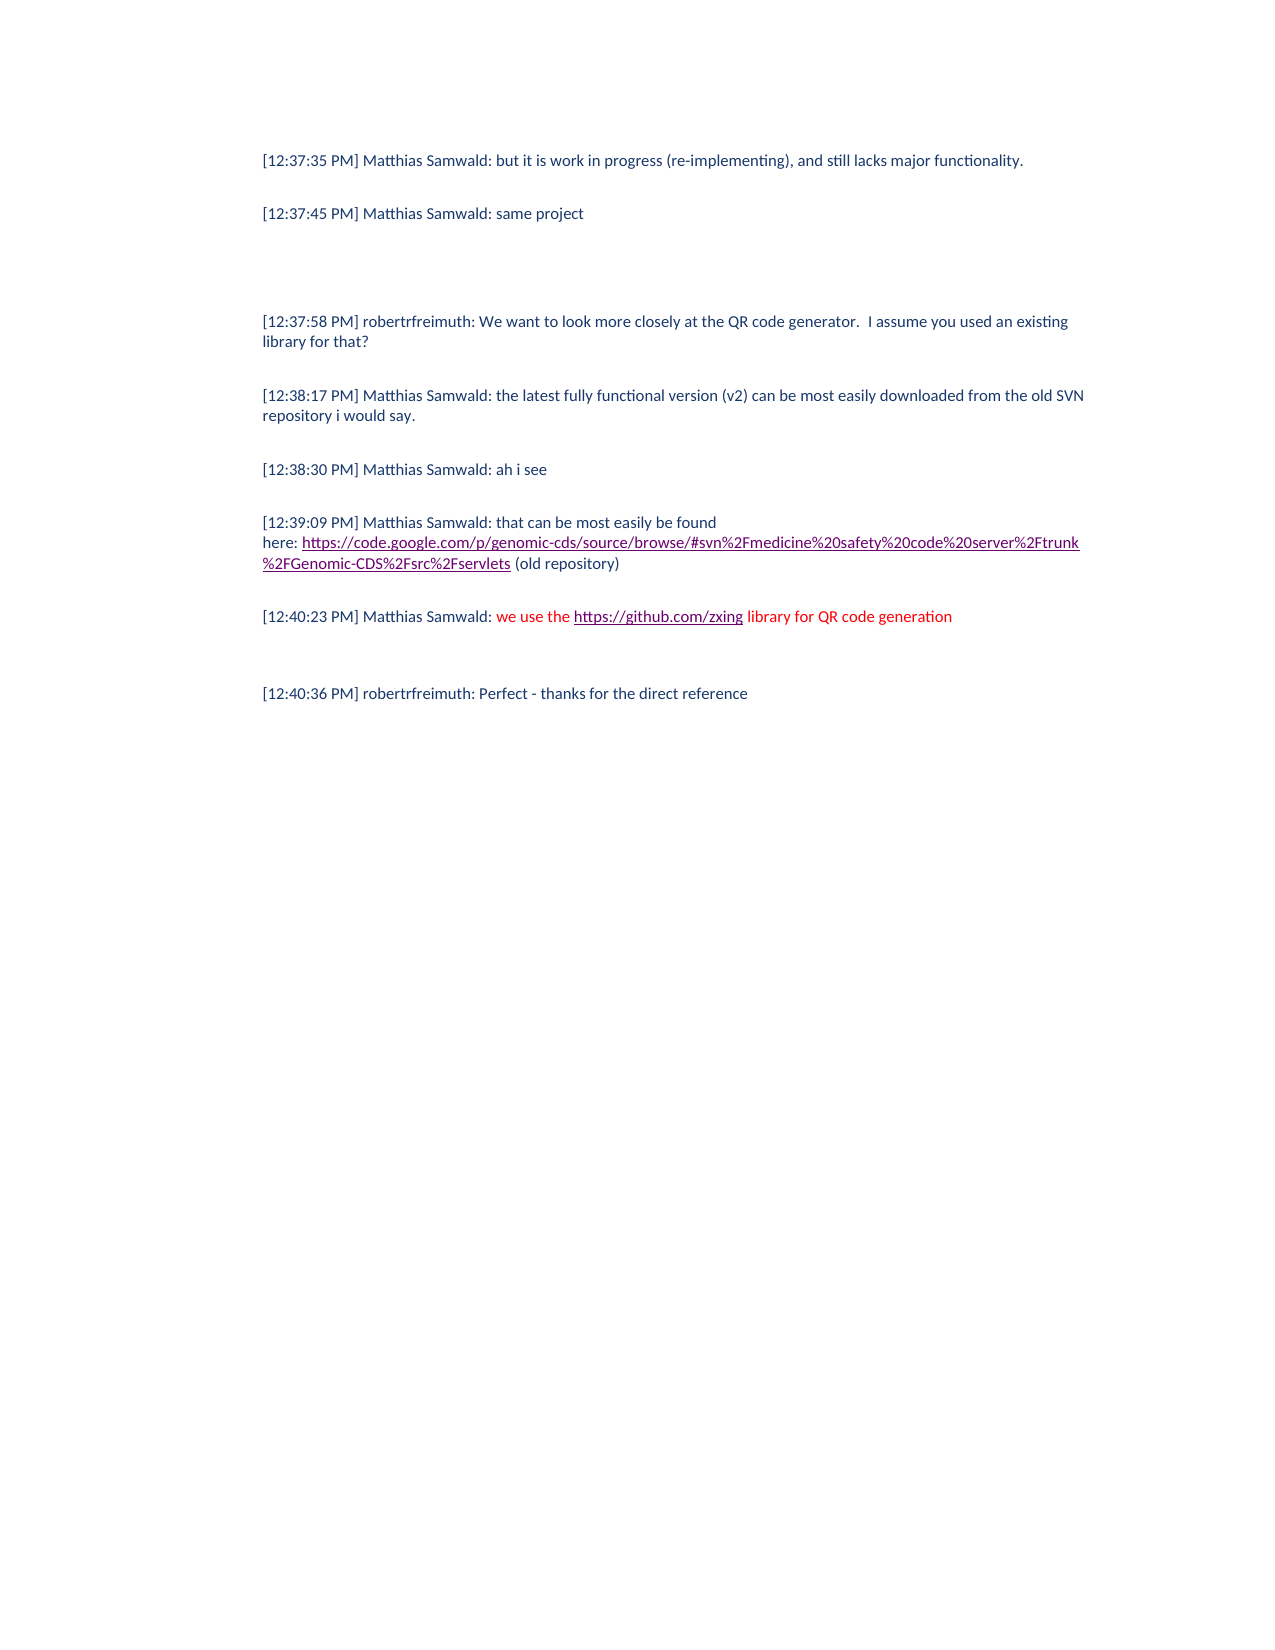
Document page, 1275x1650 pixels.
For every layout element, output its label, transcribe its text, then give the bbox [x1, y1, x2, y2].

text [12:37:45 PM] Matthias Samwald: same project [262, 204, 1087, 224]
text [12:38:30 PM] Matthias Samwald: ah i see [262, 459, 1087, 479]
text [12:40:36 PM] robertrfreimuth: Perfect - thanks for the direct reference [262, 683, 1087, 703]
text [12:39:09 PM] Matthias Samwald: that can be most easily be found here: https://code.google.com/p/genomic-cds/source/browse/#svn%2Fmedicine%20safety%20code%20server%2Ftrunk%2FGenomic-CDS%2Fsrc%2Fservlets (old repository) [262, 512, 1087, 573]
text [12:37:35 PM] Matthias Samwald: but it is work in progress (re-implementing), and still lacks major functionality. [262, 150, 1087, 170]
text [12:37:58 PM] robertrfreimuth: We want to look more closely at the QR code generator. I assume you used an existing library for that? [262, 311, 1087, 352]
text [12:38:17 PM] Matthias Samwald: the latest fully functional version (v2) can be most easily downloaded from the old SVN repository i would say. [262, 385, 1087, 426]
text [12:40:23 PM] Matthias Samwald: we use the https://github.com/zxing library for QR code generation [262, 607, 1087, 627]
